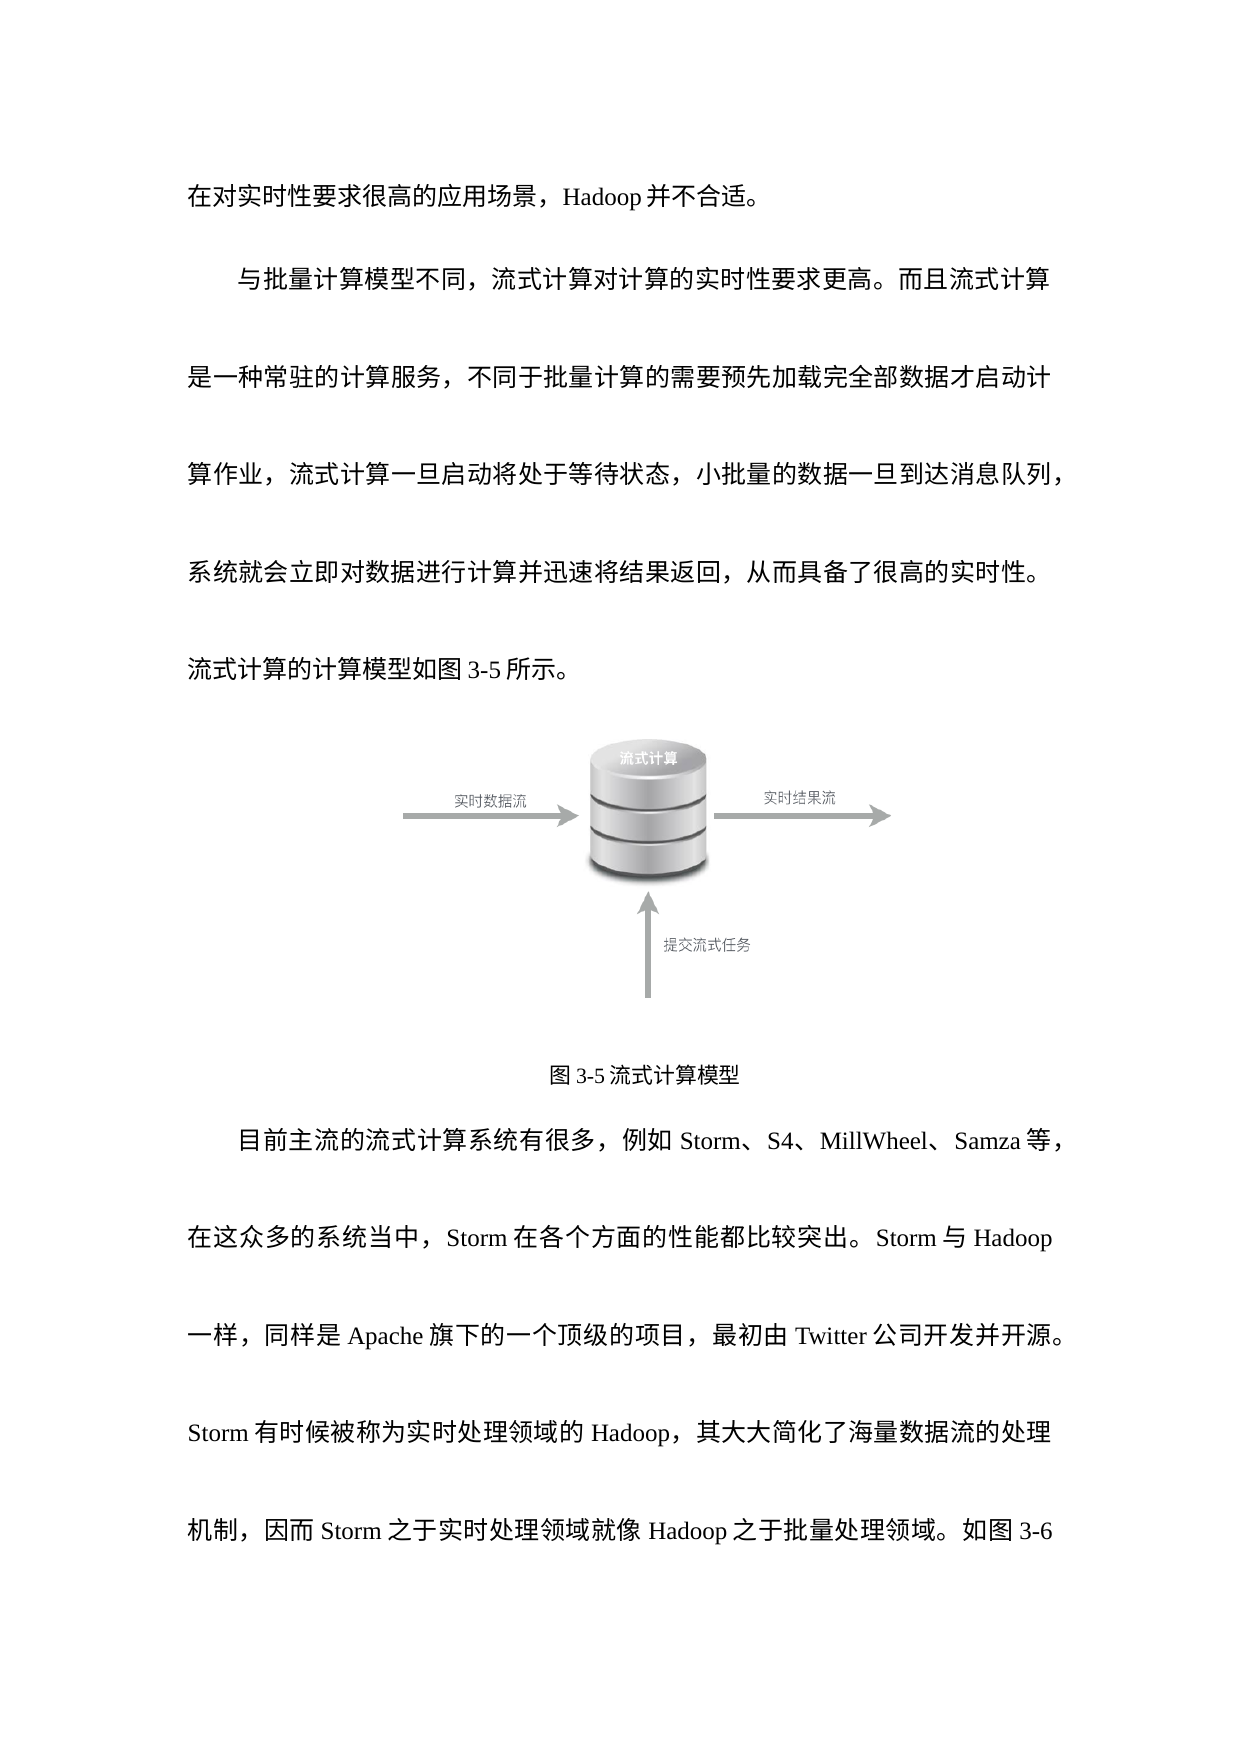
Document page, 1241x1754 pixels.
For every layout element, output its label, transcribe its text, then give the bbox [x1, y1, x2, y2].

text 图3-5流式计算模型 [187, 1058, 1053, 1090]
picture [374, 718, 916, 1019]
